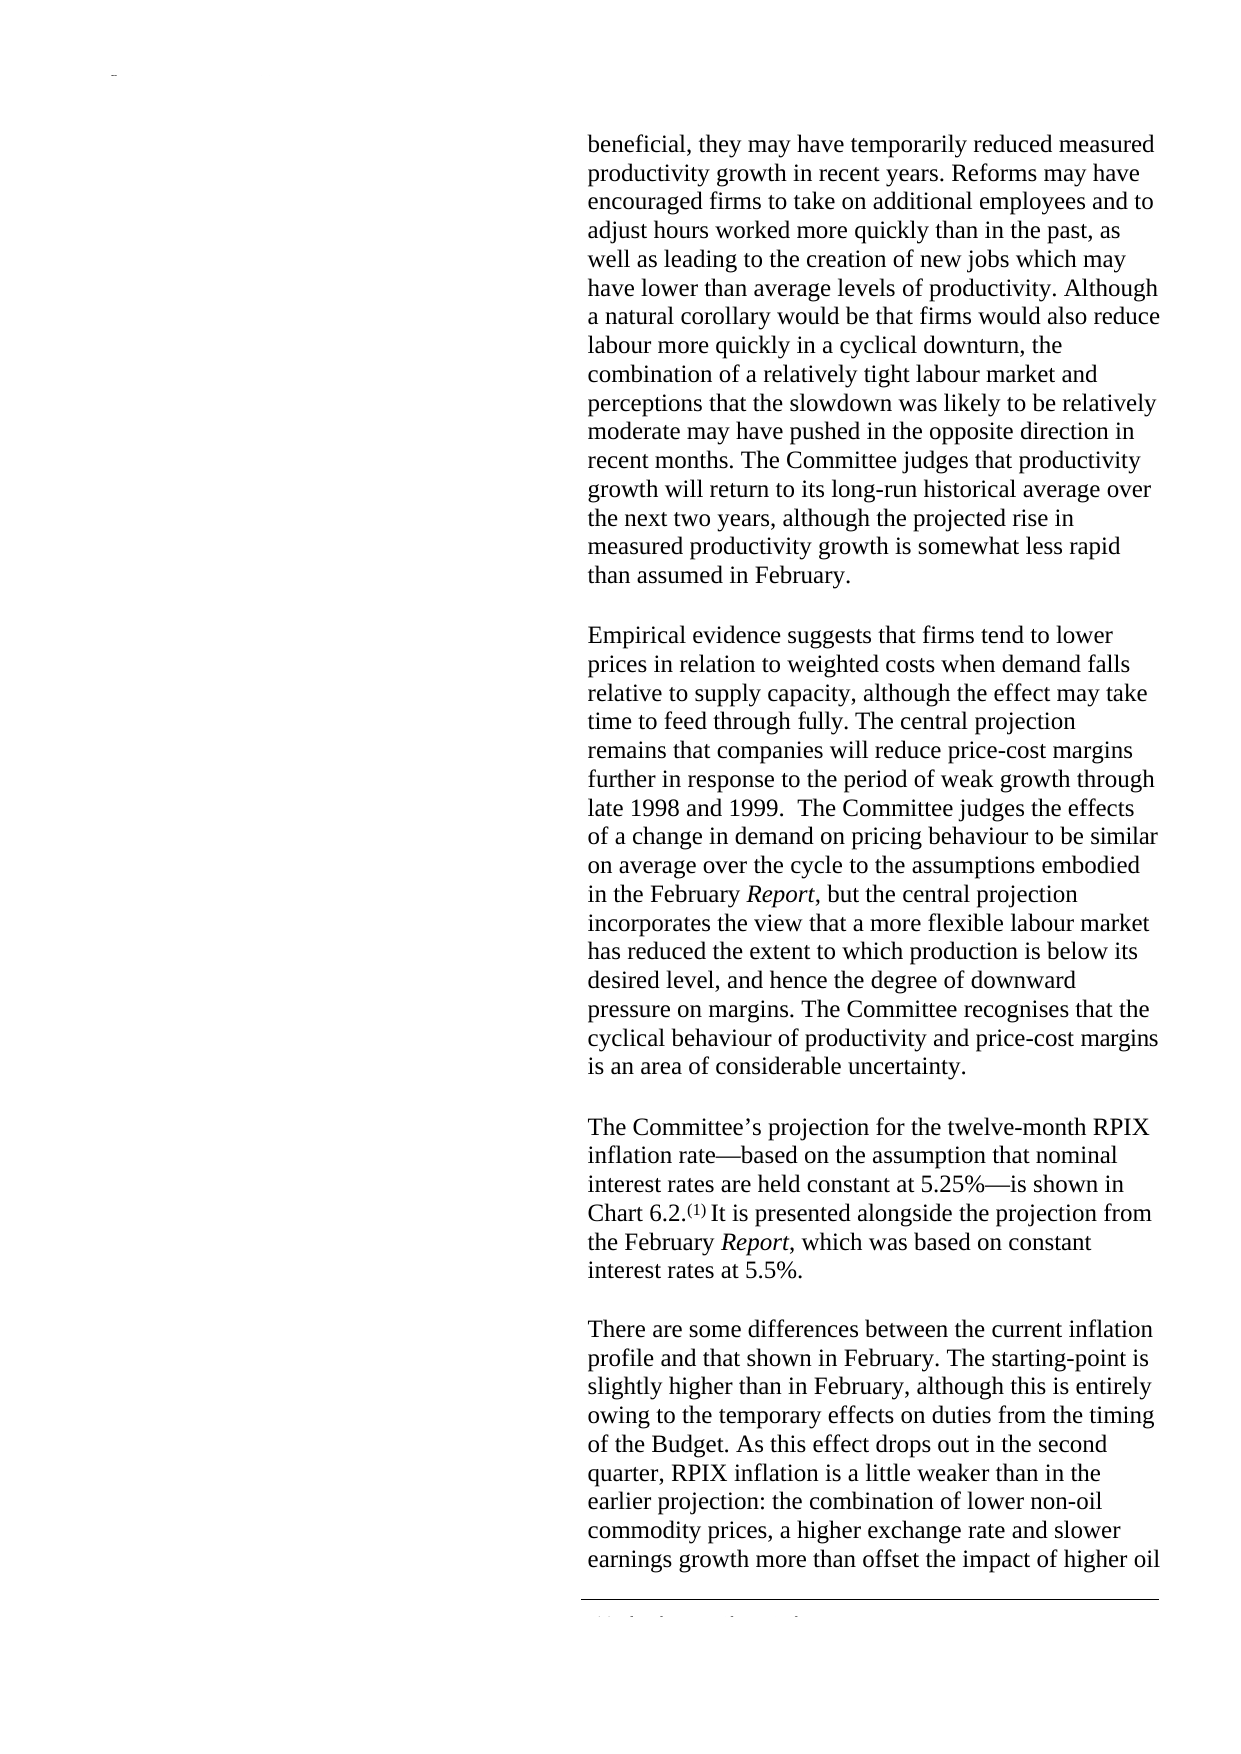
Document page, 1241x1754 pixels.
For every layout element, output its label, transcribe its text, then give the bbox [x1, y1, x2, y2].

text Empirical evidence suggests that firms tend to lower prices in relation to weighted costs when demand falls relative to supply capacity, although the effect may take time to feed through fully. The central projection remains that companies will reduce price-cost margins further in response to the period of weak growth through late 1998 and 1999. The Committee judges the effects of a change in demand on pricing behaviour to be similar on average over the cycle to the assumptions embodied in the February Report, but the central projection incorporates the view that a more flexible labour market has reduced the extent to which production is below its desired level, and hence the degree of downward pressure on margins. The Committee recognises that the cyclical behaviour of productivity and price-cost margins is an area of considerable uncertainty. [587, 620, 1160, 1080]
text The Committee’s projection for the twelve-month RPIX inflation rate—based on the assumption that nominal interest rates are held constant at 5.25%—is shown in Chart 6.2.(1) It is presented alongside the projection from the February Report, which was based on constant interest rates at 5.5%. [587, 1112, 1164, 1284]
text There are some differences between the current inflation profile and that shown in February. The starting-point is slightly higher than in February, although this is entirely owing to the temporary effects on duties from the timing of the Budget. As this effect drops out in the second quarter, RPIX inflation is a little weaker than in the earlier projection: the combination of lower non-oil commodity prices, a higher exchange rate and slower earnings growth more than offset the impact of higher oil [587, 1314, 1164, 1573]
text beneficial, they may have temporarily reduced measured productivity growth in recent years. Reforms may have encouraged firms to take on additional employees and to adjust hours worked more quickly than in the past, as well as leading to the creation of new jobs which may have lower than average levels of productivity. Although a natural corollary would be that firms would also reduce labour more quickly in a cyclical downturn, the combination of a relatively tight labour market and perceptions that the slowdown was likely to be relatively moderate may have pushed in the opposite direction in recent months. The Committee judges that productivity growth will return to its long-run historical average over the next two years, although the projected rise in measured productivity growth is somewhat less rapid than assumed in February. [587, 129, 1163, 589]
